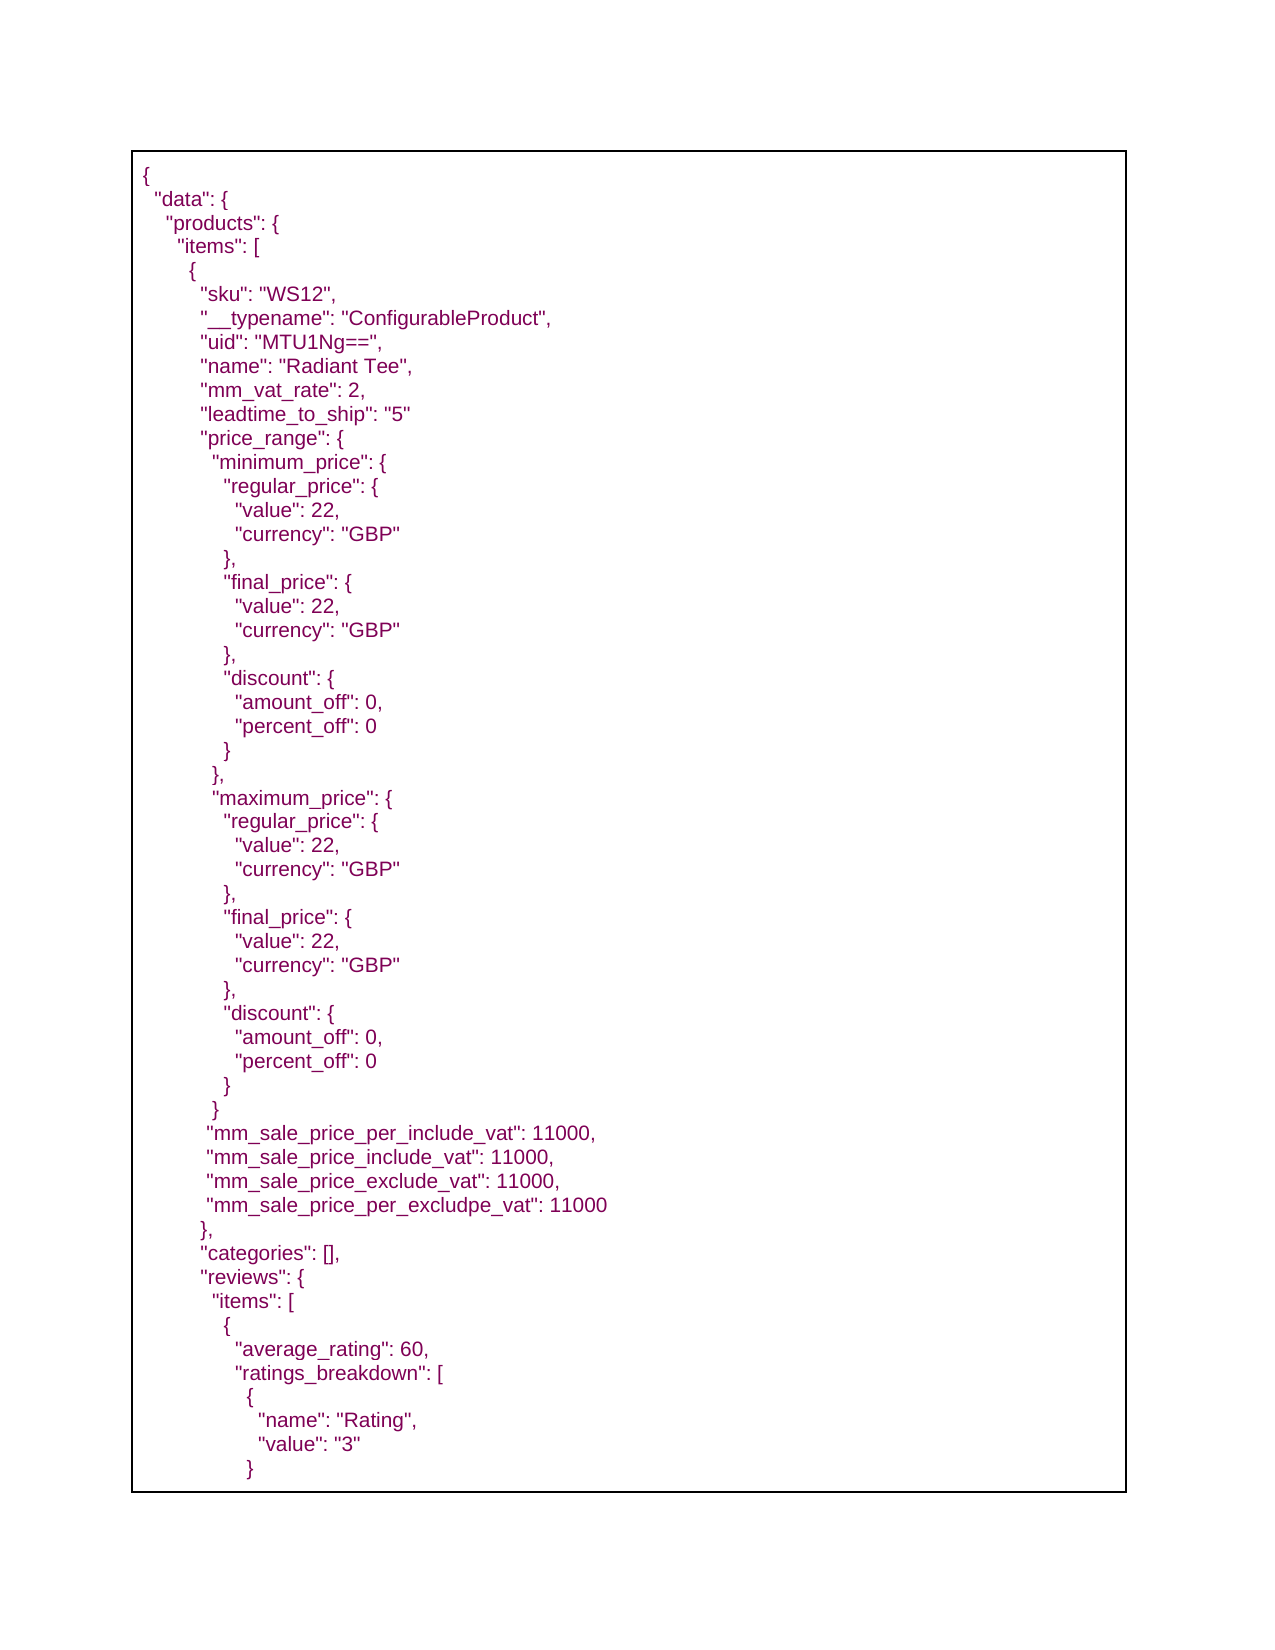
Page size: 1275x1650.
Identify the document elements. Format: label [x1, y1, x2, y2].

table_header [133, 152, 1125, 1491]
